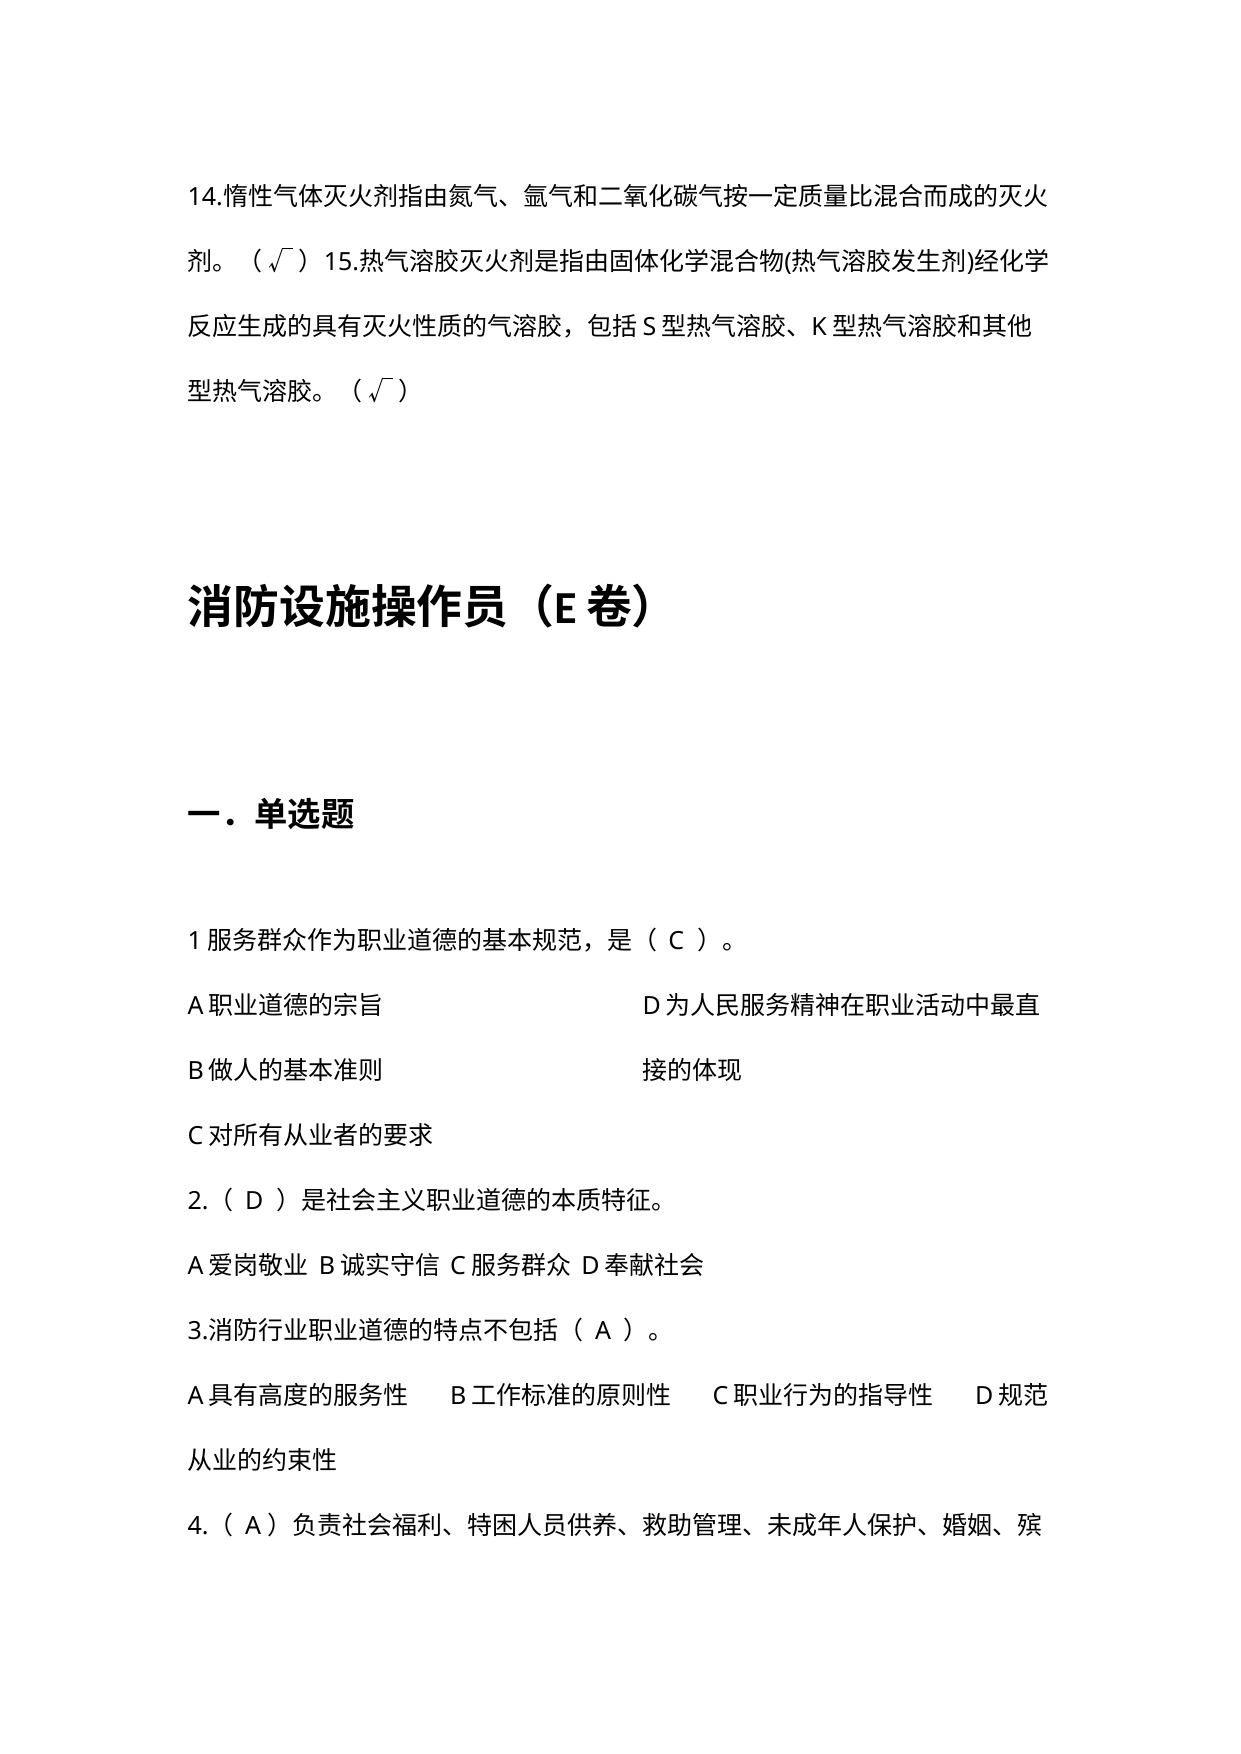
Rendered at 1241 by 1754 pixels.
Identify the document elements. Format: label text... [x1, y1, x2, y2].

text A具有高度的服务性 B工作标准的原则性 C职业行为的指导性 D规范从业的约束性 [187, 1361, 1053, 1491]
subtitle 消防设施操作员（E卷） [187, 555, 1053, 652]
text C对所有从业者的要求 [187, 1101, 598, 1166]
text D为人民服务精神在职业活动中最直接的体现 [642, 971, 1053, 1101]
text 1服务群众作为职业道德的基本规范，是（ C ）。 [187, 906, 1053, 971]
text 2.（ D ）是社会主义职业道德的本质特征。 [187, 1166, 1053, 1231]
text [187, 1491, 1053, 1556]
text A爱岗敬业 B诚实守信 C服务群众 D奉献社会 [187, 1231, 1053, 1296]
text A职业道德的宗旨 [187, 971, 598, 1036]
text B做人的基本准则 [187, 1036, 598, 1101]
subtitle 一．单选题 [187, 779, 1053, 844]
text 14.惰性气体灭火剂指由氮气、氩气和二氧化碳气按一定质量比混合而成的灭火剂。（ √ ）15.热气溶胶灭火剂是指由固体化学混合物(热气溶胶发生剂)经化学反应生成的具有灭火性质的气溶胶，包括S型热气溶胶、K型热气溶胶和其他型热气溶胶。（ √ ） [187, 162, 1053, 422]
text 3.消防行业职业道德的特点不包括（ A ）。 [187, 1296, 1053, 1361]
